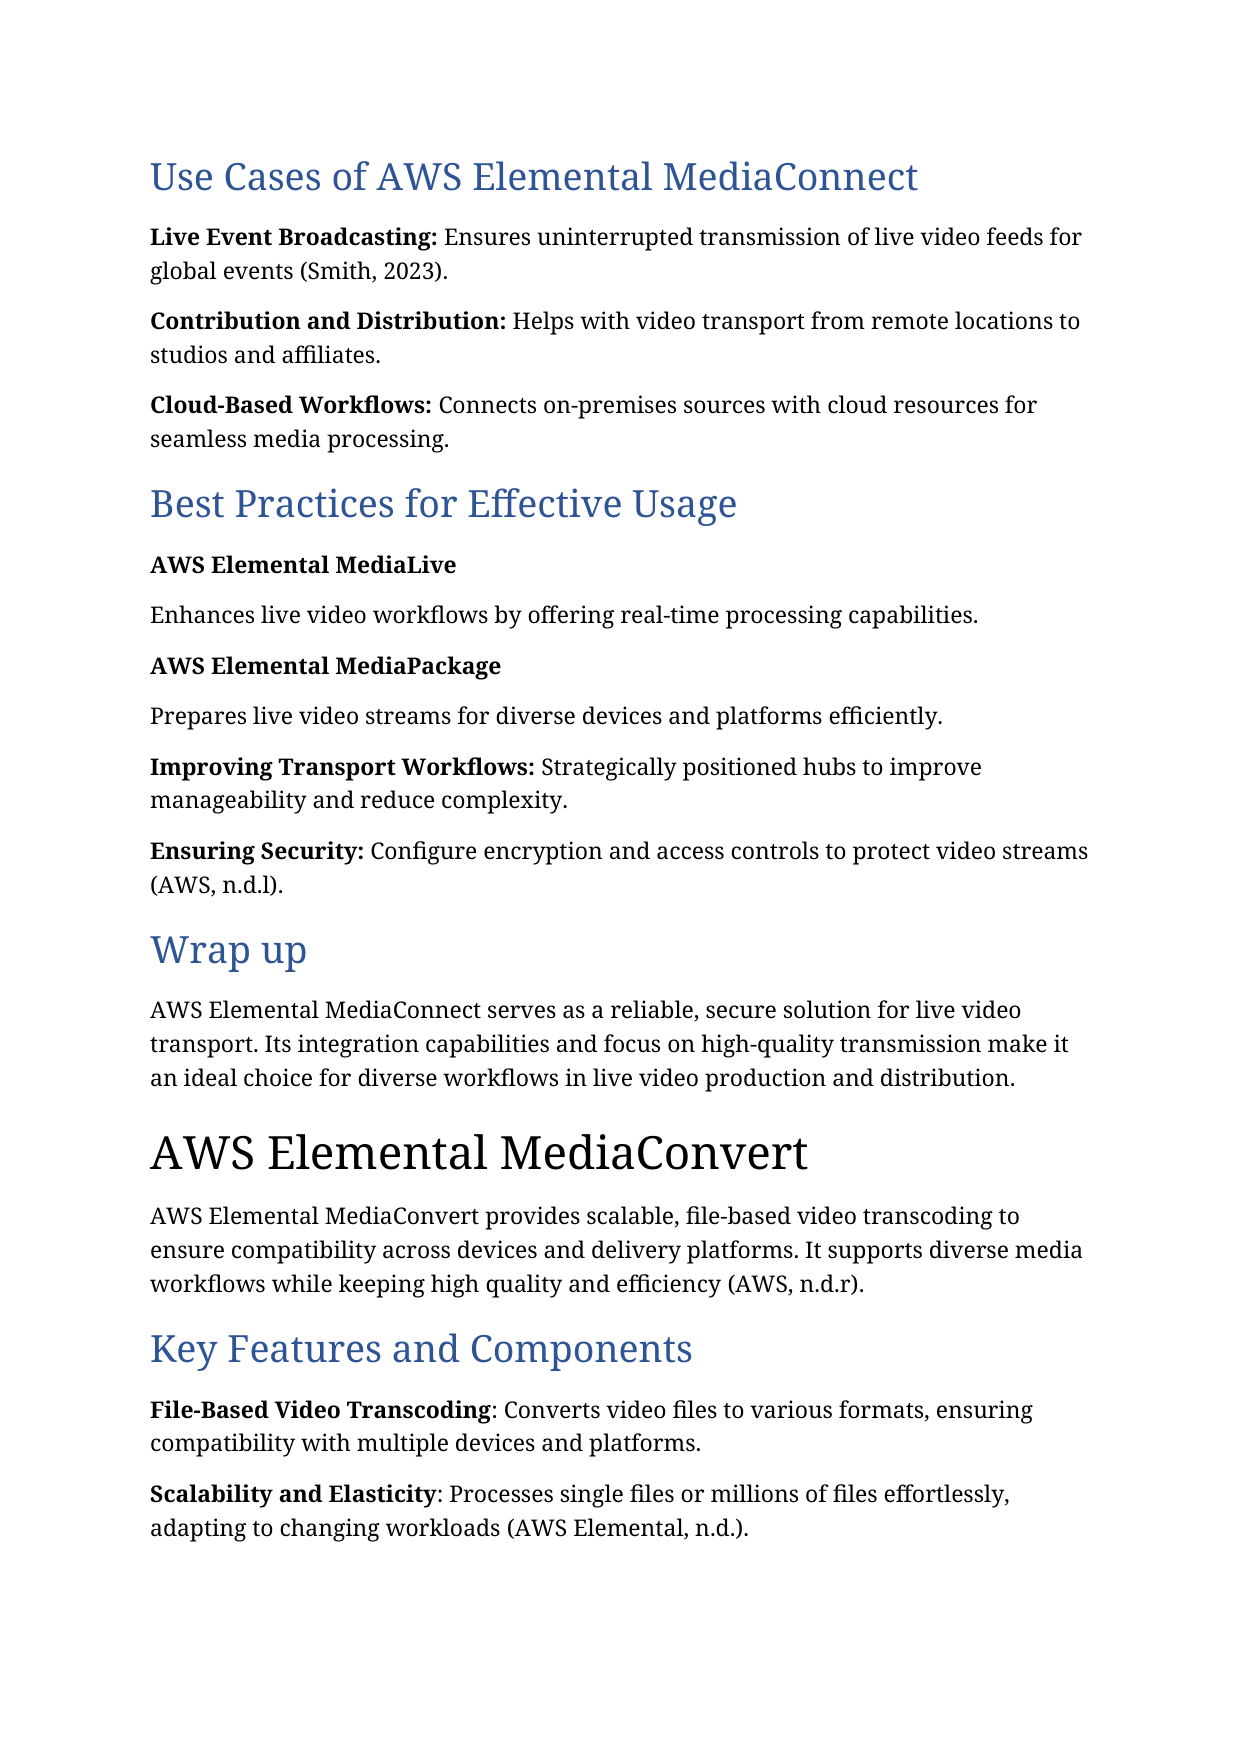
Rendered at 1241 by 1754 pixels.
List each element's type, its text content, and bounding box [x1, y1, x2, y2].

text Scalability and Elasticity: Processes single files or millions of files effortlessly, adapting to changing workloads (AWS Elemental, n.d.). [150, 1478, 1090, 1543]
text Prepares live video streams for diverse devices and platforms efficiently. [150, 700, 1090, 731]
text AWS Elemental MediaConvert provides scalable, file-based video transcoding to ensure compatibility across devices and delivery platforms. It supports diverse media workflows while keeping high quality and efficiency . [150, 1200, 1090, 1299]
subtitle Best Practices for Effective Usage [150, 478, 1090, 529]
text Enhances live video workflows by offering real-time processing capabilities. [150, 599, 1090, 631]
text Live Event Broadcasting: Ensures uninterrupted transmission of live video feeds for global events . [150, 221, 1090, 286]
subtitle AWS Elemental MediaConvert [150, 1121, 1090, 1183]
text Ensuring Security: Configure encryption and access controls to protect video streams . [150, 835, 1090, 900]
text Cloud-Based Workflows: Connects on-premises sources with cloud resources for seamless media processing. [150, 389, 1090, 454]
text Improving Transport Workflows: Strategically positioned hubs to improve manageability and reduce complexity. [150, 751, 1090, 816]
subtitle Use Cases of AWS Elemental MediaConnect [150, 150, 1090, 201]
text Contribution and Distribution: Helps with video transport from remote locations to studios and affiliates. [150, 305, 1090, 370]
text File-Based Video Transcoding: Converts video files to various formats, ensuring compatibility with multiple devices and platforms. [150, 1393, 1090, 1458]
subtitle Wrap up [150, 923, 1090, 974]
text AWS Elemental MediaPackage [150, 650, 1090, 681]
text AWS Elemental MediaConnect serves as a reliable, secure solution for live video transport. Its integration capabilities and focus on high-quality transmission make it an ideal choice for diverse workflows in live video production and distribution. [150, 994, 1090, 1093]
text AWS Elemental MediaLive [150, 549, 1090, 580]
subtitle Key Features and Components [150, 1322, 1090, 1373]
